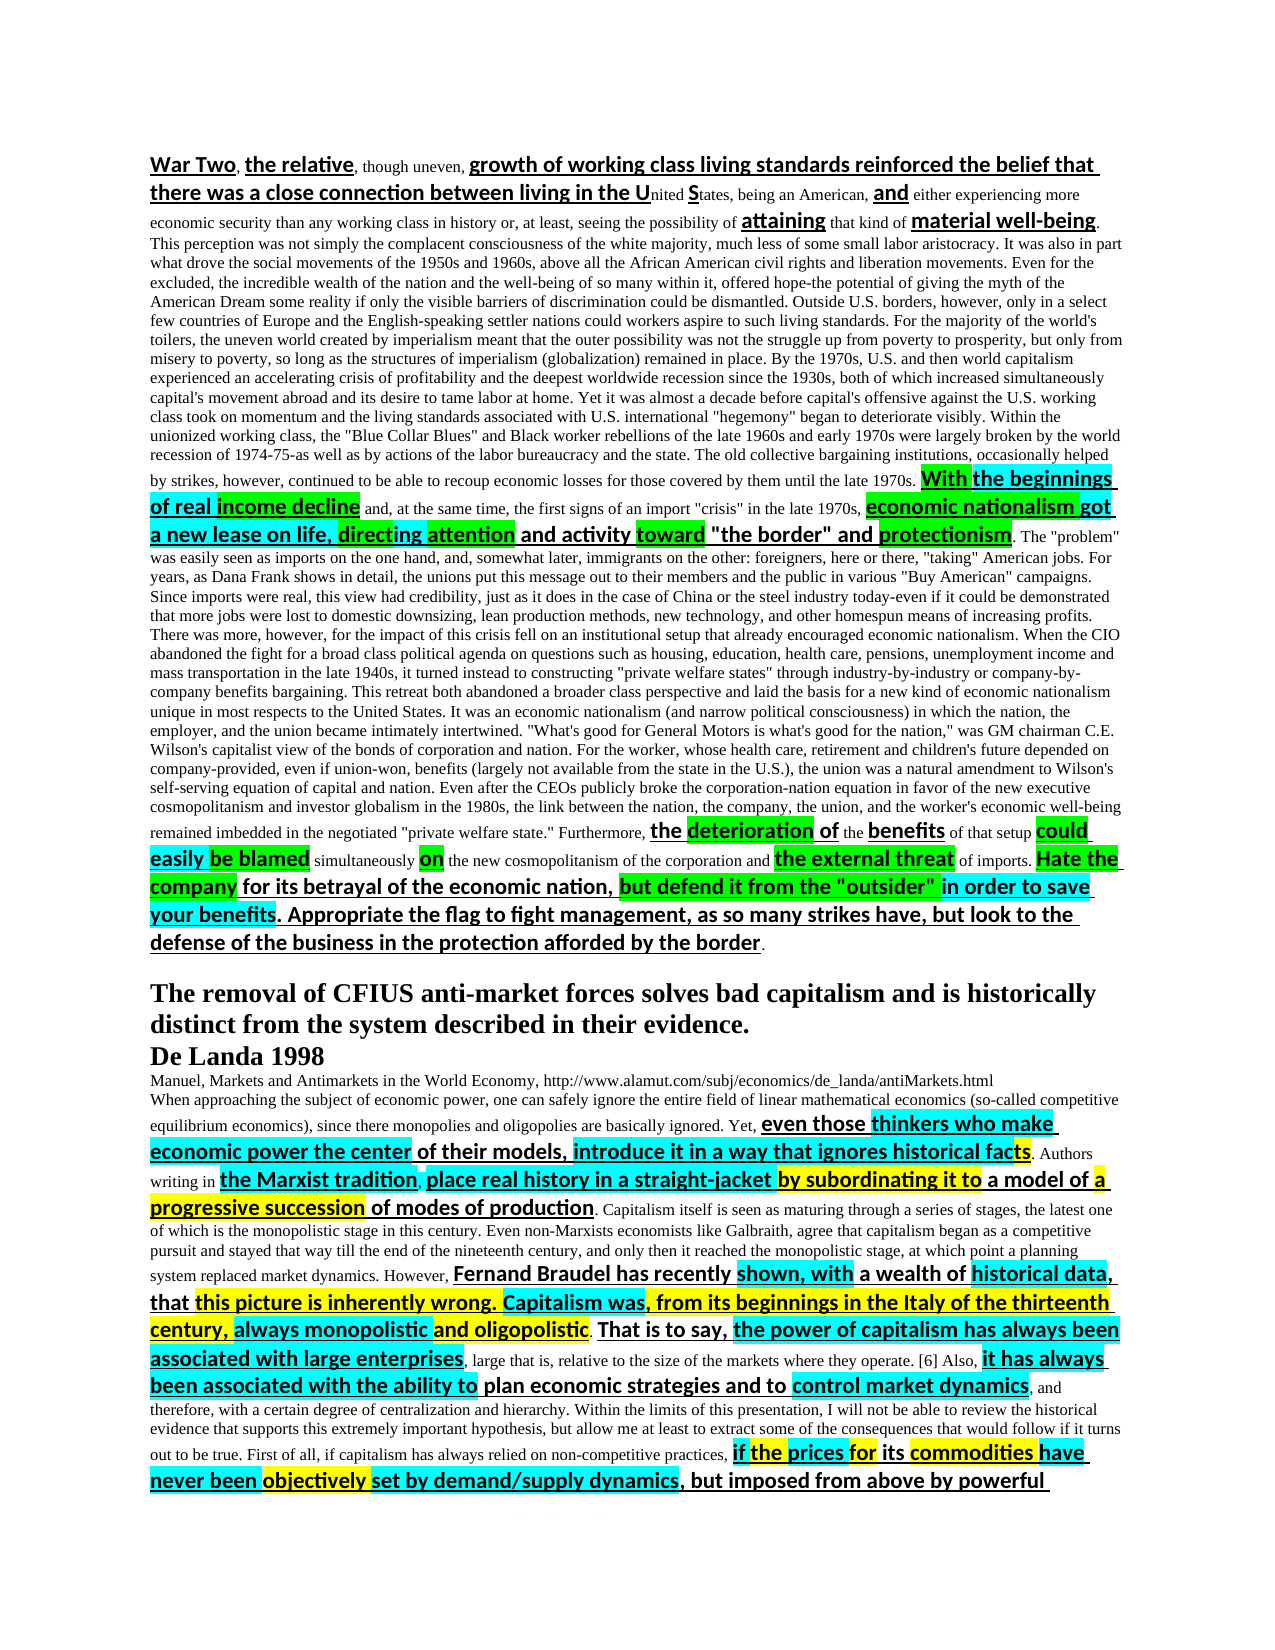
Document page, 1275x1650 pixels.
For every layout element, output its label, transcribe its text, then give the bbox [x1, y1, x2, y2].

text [150, 150, 1125, 957]
subtitle The removal of CFIUS anti-market forces solves bad capitalism and is historically distinct from the system described in their evidence. [150, 977, 1125, 1040]
text Manuel, Markets and Antimarkets in the World Economy, http://www.alamut.com/subj/economics/de_landa/antiMarkets.html [150, 1071, 1125, 1090]
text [150, 1090, 1125, 1494]
text De Landa 1998 [150, 1040, 1125, 1071]
